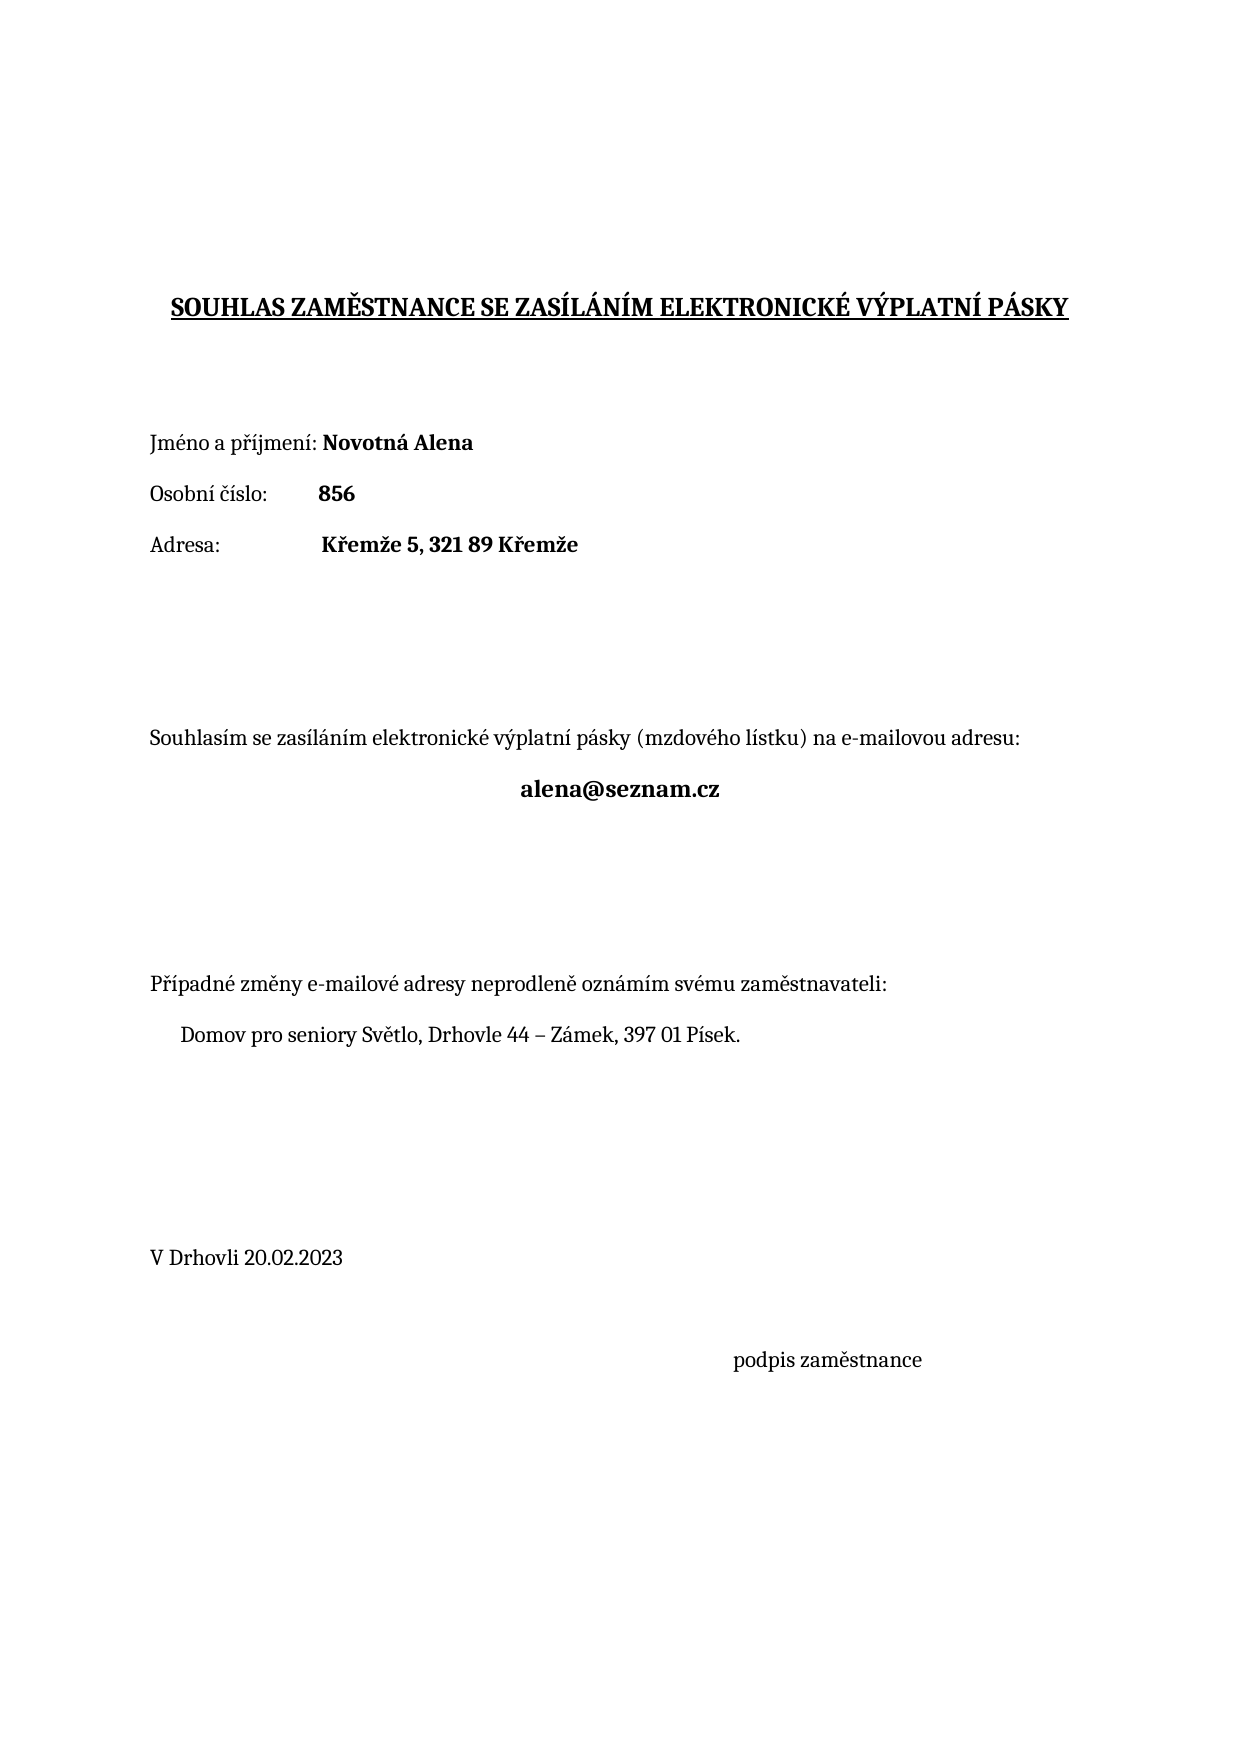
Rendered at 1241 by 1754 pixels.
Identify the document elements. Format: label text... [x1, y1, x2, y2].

text Případné změny e-mailové adresy neprodleně oznámím svému zaměstnavateli: [150, 971, 1090, 997]
text podpis zaměstnance [150, 1347, 1090, 1373]
text SOUHLAS ZAMĚSTNANCE SE ZASÍLÁNÍM ELEKTRONICKÉ VÝPLATNÍ PÁSKY [150, 292, 1090, 323]
text alena@seznam.cz [150, 775, 1090, 804]
text Osobní číslo: 856 [150, 481, 1090, 507]
text Domov pro seniory Světlo, Drhovle 44 – Zámek, 397 01 Písek. [150, 1022, 1090, 1048]
text V Drhovli 20.02.2023 [150, 1245, 1090, 1271]
text Jméno a příjmení: Novotná Alena [150, 429, 1090, 456]
text Souhlasím se zasíláním elektronické výplatní pásky (mzdového lístku) na e-mailovou adresu: [150, 724, 1090, 751]
text Adresa: Křemže 5, 321 89 Křemže [150, 532, 1090, 558]
